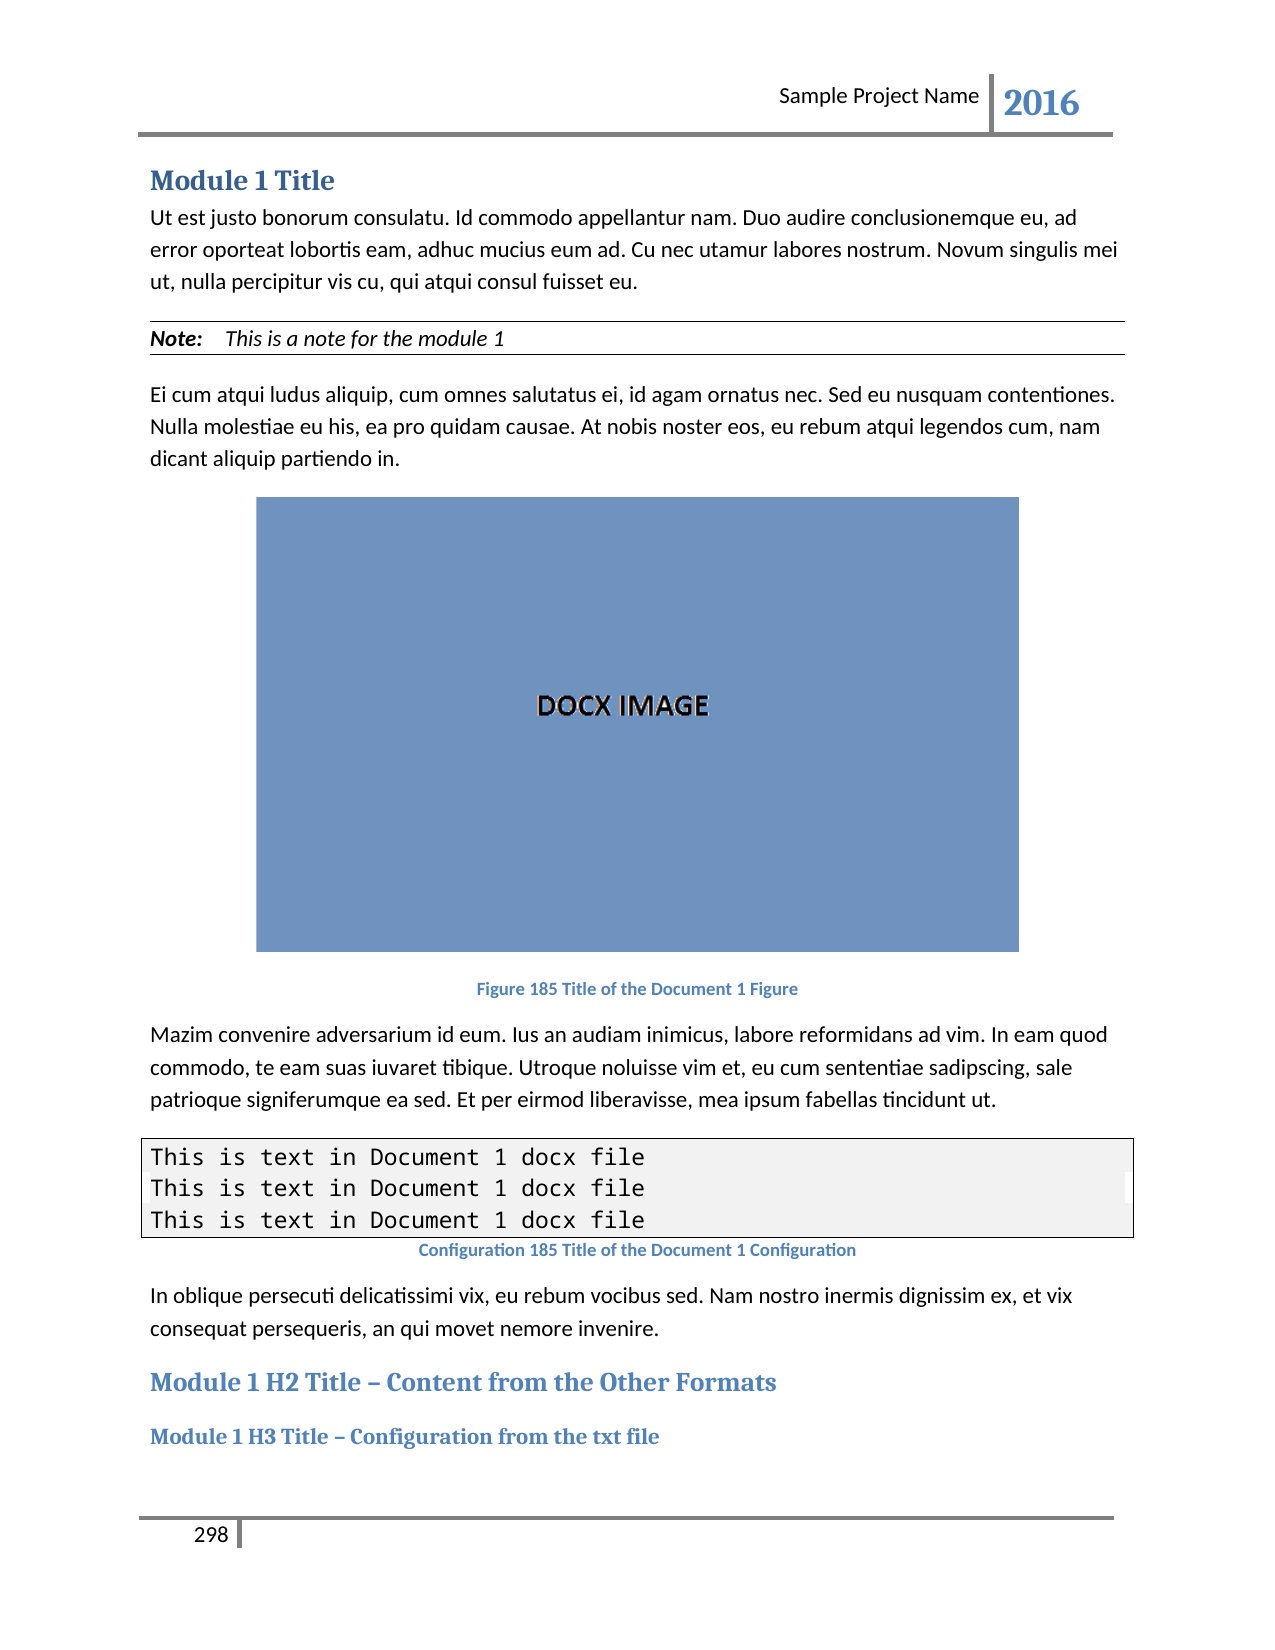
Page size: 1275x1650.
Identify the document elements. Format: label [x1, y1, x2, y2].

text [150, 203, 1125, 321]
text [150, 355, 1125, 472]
picture [256, 497, 1019, 952]
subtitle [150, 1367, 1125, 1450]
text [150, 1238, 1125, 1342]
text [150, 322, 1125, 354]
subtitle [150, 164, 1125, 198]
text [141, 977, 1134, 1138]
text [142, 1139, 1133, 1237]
